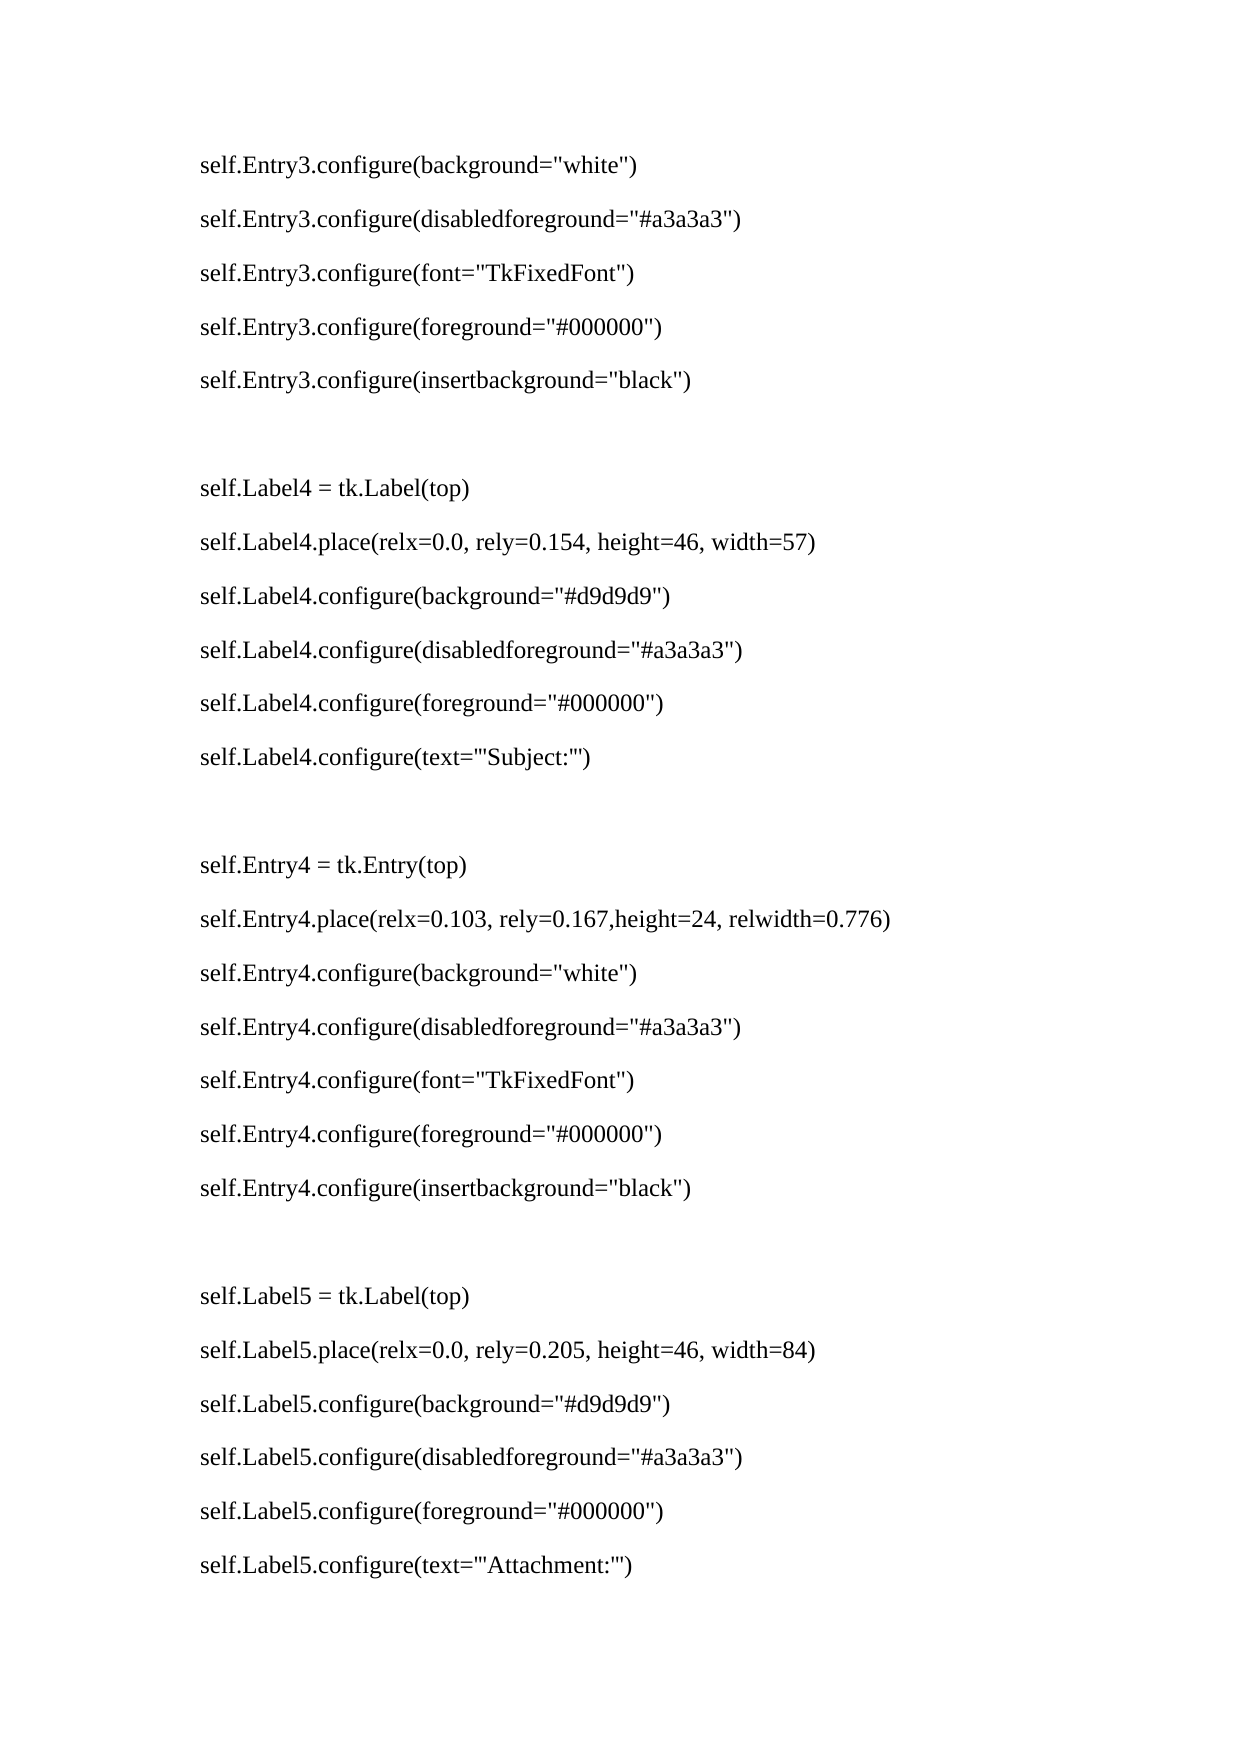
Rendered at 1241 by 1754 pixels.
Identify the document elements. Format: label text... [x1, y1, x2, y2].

text self.Label5.configure(disabledforeground="#a3a3a3") [150, 1442, 1090, 1471]
text self.Entry4.configure(insertbackground="black") [150, 1173, 1090, 1202]
text self.Label5.place(relx=0.0, rely=0.205, height=46, width=84) [150, 1335, 1090, 1363]
text self.Entry4.configure(background="white") [150, 958, 1090, 987]
text self.Label4.configure(background="#d9d9d9") [150, 581, 1090, 609]
text self.Label4.configure(text='''Subject:''') [150, 742, 1090, 771]
text self.Entry3.configure(insertbackground="black") [150, 365, 1090, 394]
text self.Label4.configure(foreground="#000000") [150, 688, 1090, 717]
text self.Label5.configure(text='''Attachment:''') [150, 1550, 1090, 1579]
text self.Label4.place(relx=0.0, rely=0.154, height=46, width=57) [150, 527, 1090, 556]
text self.Entry4 = tk.Entry(top) [150, 850, 1090, 879]
text self.Entry3.configure(background="white") [150, 150, 1090, 179]
text self.Label5 = tk.Label(top) [150, 1281, 1090, 1310]
text self.Label4.configure(disabledforeground="#a3a3a3") [150, 635, 1090, 663]
text self.Entry4.place(relx=0.103, rely=0.167,height=24, relwidth=0.776) [150, 904, 1090, 933]
text self.Entry3.configure(disabledforeground="#a3a3a3") [150, 204, 1090, 233]
text self.Entry3.configure(font="TkFixedFont") [150, 258, 1090, 286]
text self.Entry4.configure(disabledforeground="#a3a3a3") [150, 1012, 1090, 1040]
text self.Label4 = tk.Label(top) [150, 473, 1090, 502]
text self.Label5.configure(foreground="#000000") [150, 1496, 1090, 1525]
text self.Entry4.configure(font="TkFixedFont") [150, 1066, 1090, 1094]
text self.Label5.configure(background="#d9d9d9") [150, 1389, 1090, 1417]
text self.Entry3.configure(foreground="#000000") [150, 312, 1090, 340]
text self.Entry4.configure(foreground="#000000") [150, 1119, 1090, 1148]
